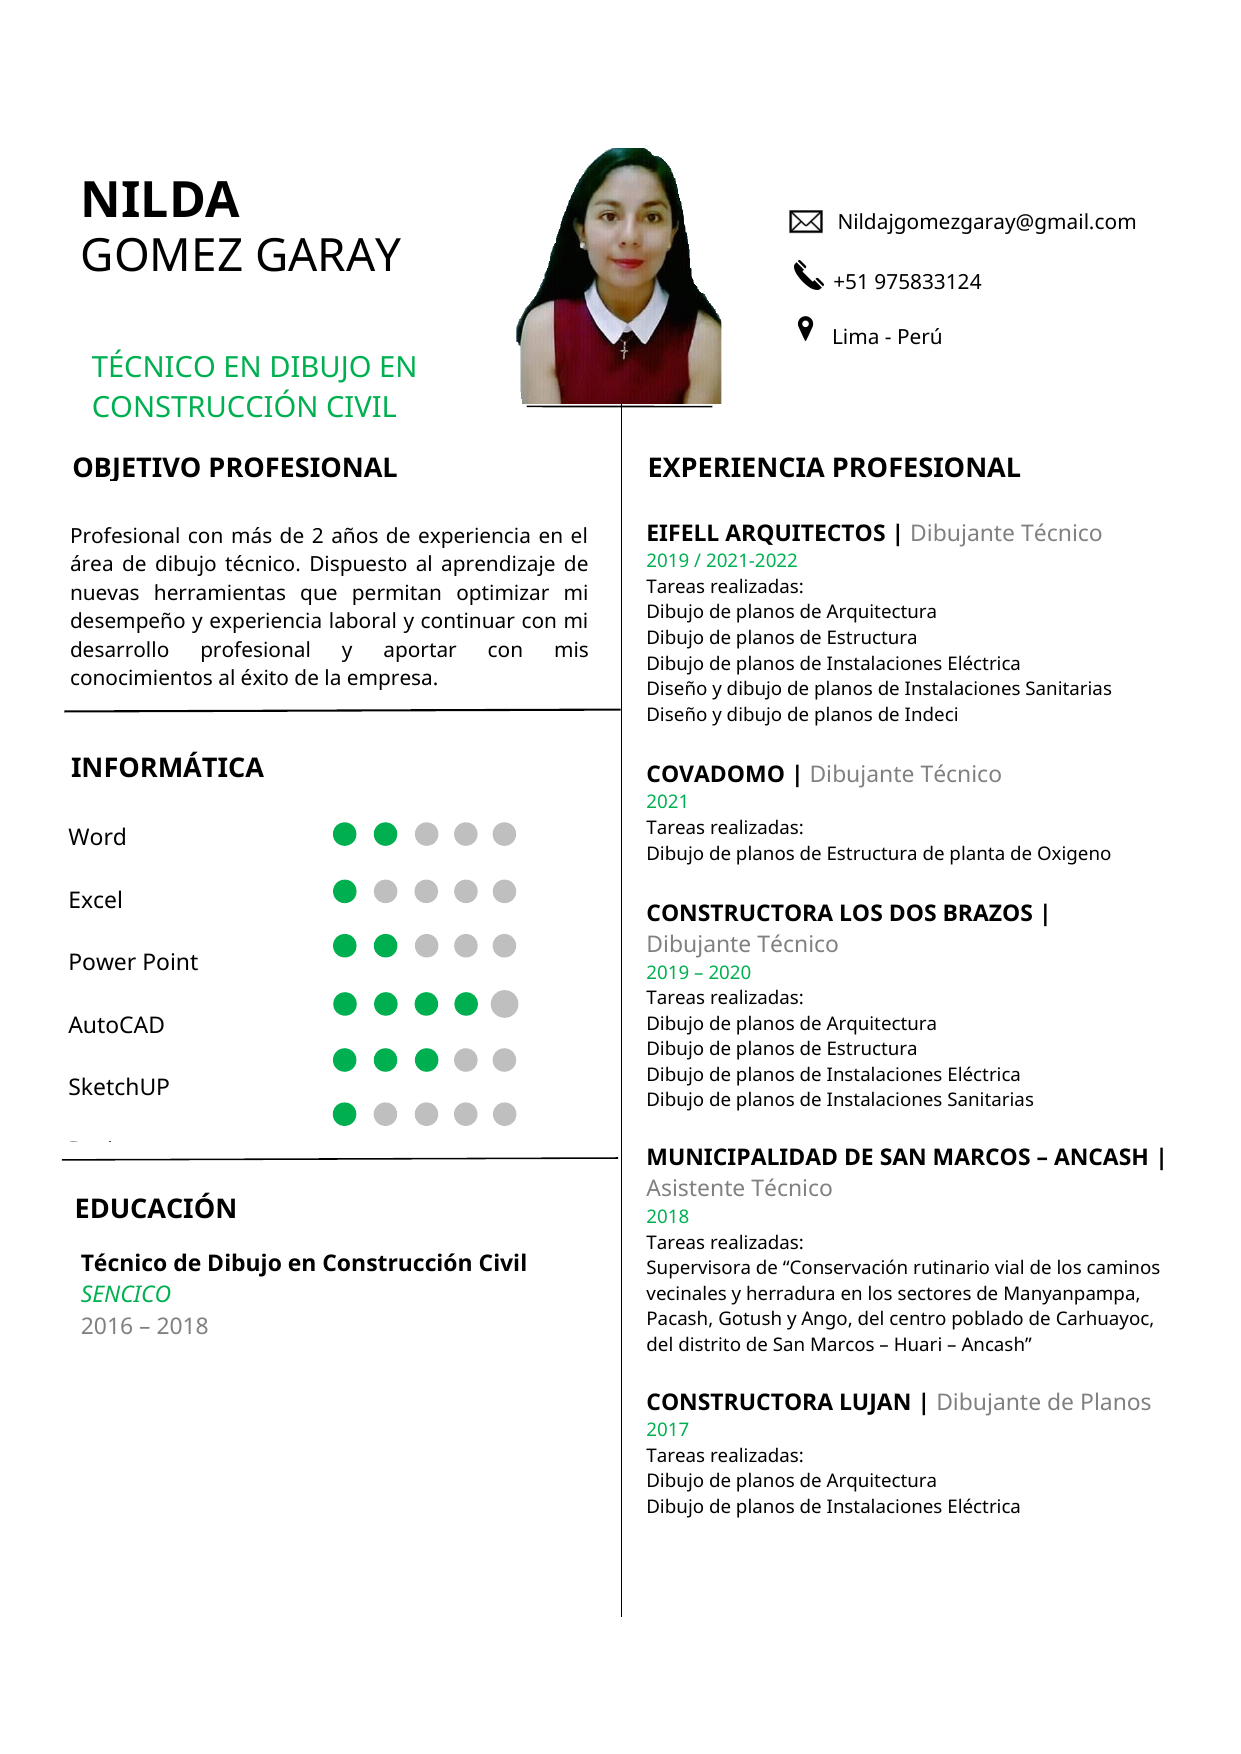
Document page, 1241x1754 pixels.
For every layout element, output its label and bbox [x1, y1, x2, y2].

picture [788, 311, 823, 346]
picture [791, 257, 827, 293]
picture [786, 202, 826, 241]
picture [516, 148, 722, 404]
